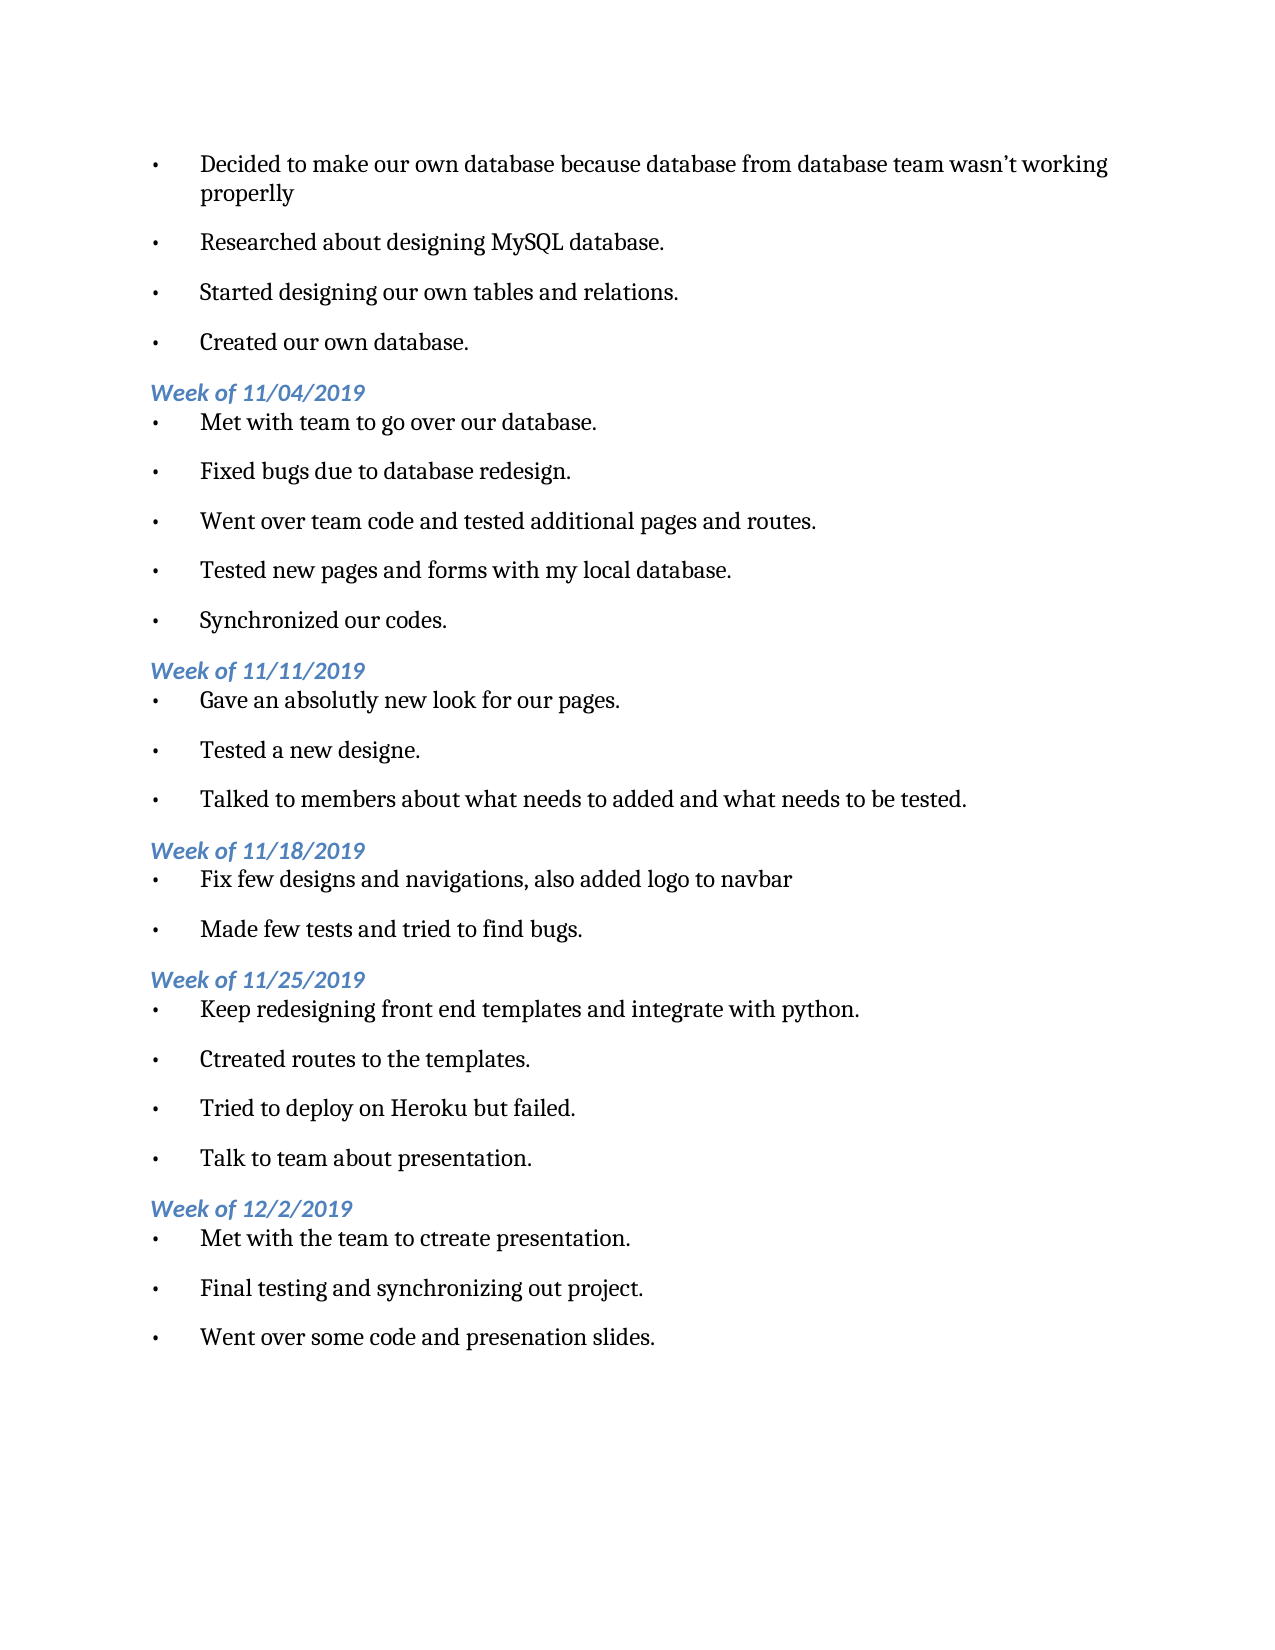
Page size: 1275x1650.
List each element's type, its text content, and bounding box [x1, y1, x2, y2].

list Went over some code and presenation slides. [150, 1323, 1125, 1352]
list Met with the team to ctreate presentation. [150, 1224, 1125, 1253]
list Fix few designs and navigations, also added logo to navbar [150, 865, 1125, 894]
list Started designing our own tables and relations. [150, 278, 1125, 307]
list Tried to deploy on Heroku but failed. [150, 1094, 1125, 1123]
list Ctreated routes to the templates. [150, 1044, 1125, 1073]
list Tested a new designe. [150, 736, 1125, 764]
subtitle Week of 11/04/2019 [150, 377, 1125, 408]
subtitle Week of 11/11/2019 [150, 656, 1125, 686]
list Created our own database. [150, 327, 1125, 356]
list Met with team to go over our database. [150, 408, 1125, 436]
subtitle Week of 11/18/2019 [150, 835, 1125, 865]
list Went over team code and tested additional pages and routes. [150, 507, 1125, 536]
list Talked to members about what needs to added and what needs to be tested. [150, 785, 1125, 814]
list Tested new pages and forms with my local database. [150, 556, 1125, 585]
list Final testing and synchronizing out project. [150, 1273, 1125, 1302]
list Fixed bugs due to database redesign. [150, 457, 1125, 486]
subtitle Week of 11/25/2019 [150, 964, 1125, 995]
list Decided to make our own database because database from database team wasn’t working properlly [150, 150, 1125, 207]
list Made few tests and tried to find bugs. [150, 915, 1125, 944]
list Gave an absolutly new look for our pages. [150, 686, 1125, 715]
list Talk to team about presentation. [150, 1144, 1125, 1172]
list Keep redesigning front end templates and integrate with python. [150, 995, 1125, 1024]
list Synchronized our codes. [150, 606, 1125, 635]
list Researched about designing MySQL database. [150, 228, 1125, 257]
subtitle Week of 12/2/2019 [150, 1193, 1125, 1224]
